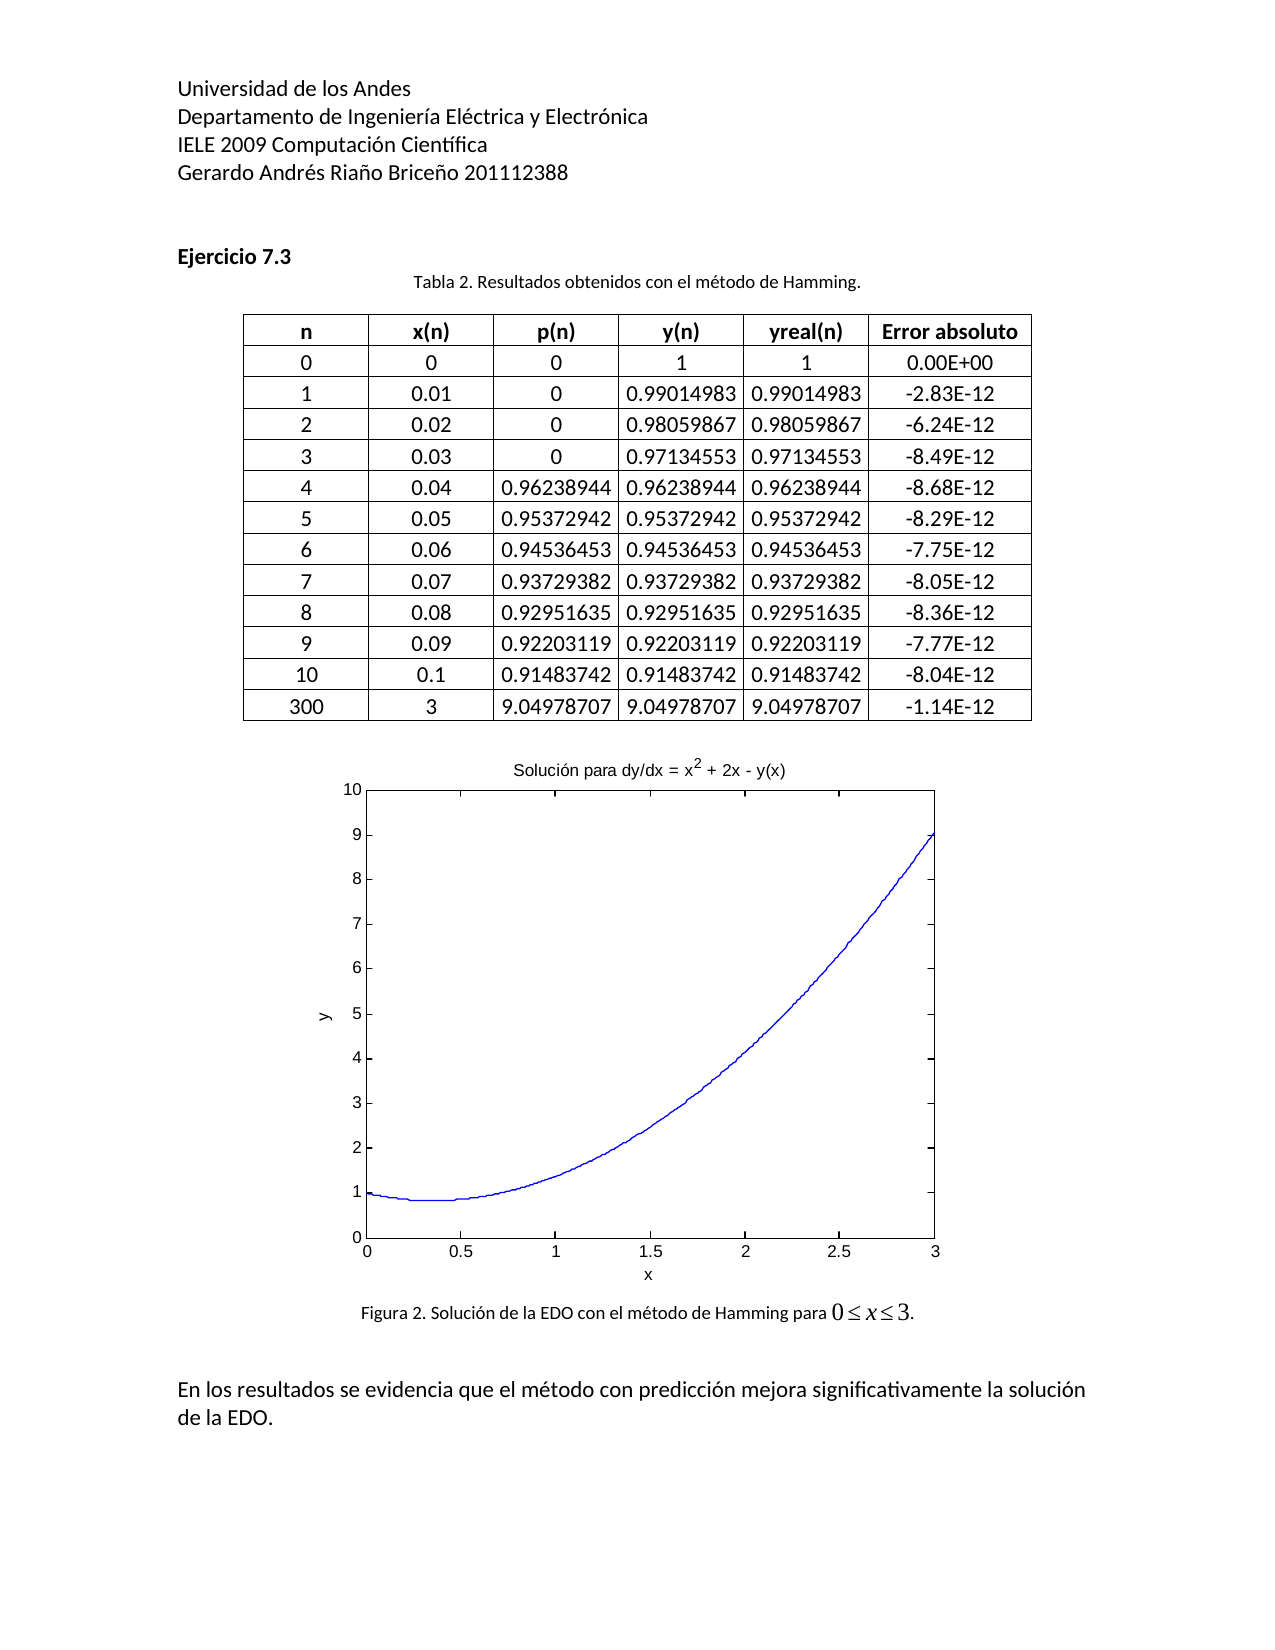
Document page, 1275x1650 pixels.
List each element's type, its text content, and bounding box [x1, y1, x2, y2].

table_cell 0.99014983 [744, 377, 868, 407]
table_cell 0.95372942 [619, 502, 743, 532]
table_header Error absoluto [869, 315, 1031, 345]
table_cell 0 [369, 346, 493, 376]
table_cell 6 [244, 534, 368, 564]
table_cell -7.77E-12 [869, 627, 1031, 657]
table_cell 0.92951635 [619, 596, 743, 626]
table_cell 0.97134553 [619, 440, 743, 470]
table_cell -7.75E-12 [869, 534, 1031, 564]
table_cell 9.04978707 [744, 690, 868, 720]
table_cell 0.98059867 [619, 409, 743, 439]
table_cell 0.98059867 [744, 409, 868, 439]
table_cell 0.95372942 [494, 502, 618, 532]
table_cell 0.05 [369, 502, 493, 532]
text Figura 2. Solución de la EDO con el método de Hamming para . [177, 1298, 1098, 1326]
table_cell 0.99014983 [619, 377, 743, 407]
table_cell -2.83E-12 [869, 377, 1031, 407]
table_cell 0.96238944 [619, 471, 743, 501]
table_cell -6.24E-12 [869, 409, 1031, 439]
table_cell 0.96238944 [744, 471, 868, 501]
table_cell 0.93729382 [619, 565, 743, 595]
table_cell -8.68E-12 [869, 471, 1031, 501]
table_cell 0.04 [369, 471, 493, 501]
table_cell 0.07 [369, 565, 493, 595]
text Ejercicio 7.3 [177, 242, 1098, 270]
text Tabla 2. Resultados obtenidos con el método de Hamming. [177, 270, 1098, 293]
table_cell 3 [369, 690, 493, 720]
table_cell 0.1 [369, 659, 493, 689]
table_cell 0.93729382 [744, 565, 868, 595]
table_cell 0.92951635 [744, 596, 868, 626]
table_cell 0.91483742 [744, 659, 868, 689]
table_cell 0.94536453 [494, 534, 618, 564]
table_cell 0.91483742 [619, 659, 743, 689]
table_cell -8.29E-12 [869, 502, 1031, 532]
table_cell 4 [244, 471, 368, 501]
table_cell 9.04978707 [494, 690, 618, 720]
table_cell 0.94536453 [619, 534, 743, 564]
table_cell 7 [244, 565, 368, 595]
table_cell 0.08 [369, 596, 493, 626]
table_cell 0 [494, 346, 618, 376]
table_cell 0.92203119 [619, 627, 743, 657]
table_cell 0 [494, 377, 618, 407]
table_cell 0.03 [369, 440, 493, 470]
table_cell 0 [244, 346, 368, 376]
table_cell 0.92203119 [744, 627, 868, 657]
table_cell 0.00E+00 [869, 346, 1031, 376]
table_cell 8 [244, 596, 368, 626]
table_cell 2 [244, 409, 368, 439]
table_cell 1 [744, 346, 868, 376]
table_cell -8.04E-12 [869, 659, 1031, 689]
table_cell 0 [494, 409, 618, 439]
table_header y(n) [619, 315, 743, 345]
table_cell -1.14E-12 [869, 690, 1031, 720]
table_header p(n) [494, 315, 618, 345]
table_cell 0.01 [369, 377, 493, 407]
table_cell 0 [494, 440, 618, 470]
table_cell 0.09 [369, 627, 493, 657]
table_header yreal(n) [744, 315, 868, 345]
table_cell 0.97134553 [744, 440, 868, 470]
table_cell 1 [244, 377, 368, 407]
table_cell 0.02 [369, 409, 493, 439]
table_cell 5 [244, 502, 368, 532]
text En los resultados se evidencia que el método con predicción mejora significativamente la solución de la EDO. [177, 1375, 1098, 1431]
table_cell -8.49E-12 [869, 440, 1031, 470]
table_cell 0.95372942 [744, 502, 868, 532]
table_header x(n) [369, 315, 493, 345]
table_cell 0.92951635 [494, 596, 618, 626]
table_cell -8.36E-12 [869, 596, 1031, 626]
table_cell 9 [244, 627, 368, 657]
table_cell 9.04978707 [619, 690, 743, 720]
table_cell 0.93729382 [494, 565, 618, 595]
table_cell 0.06 [369, 534, 493, 564]
table_cell 0.92203119 [494, 627, 618, 657]
table_cell -8.05E-12 [869, 565, 1031, 595]
table_cell 1 [619, 346, 743, 376]
table_cell 3 [244, 440, 368, 470]
table_cell 0.94536453 [744, 534, 868, 564]
table_cell 0.91483742 [494, 659, 618, 689]
table_cell 0.96238944 [494, 471, 618, 501]
table_cell 10 [244, 659, 368, 689]
table_header n [244, 315, 368, 345]
table_cell 300 [244, 690, 368, 720]
